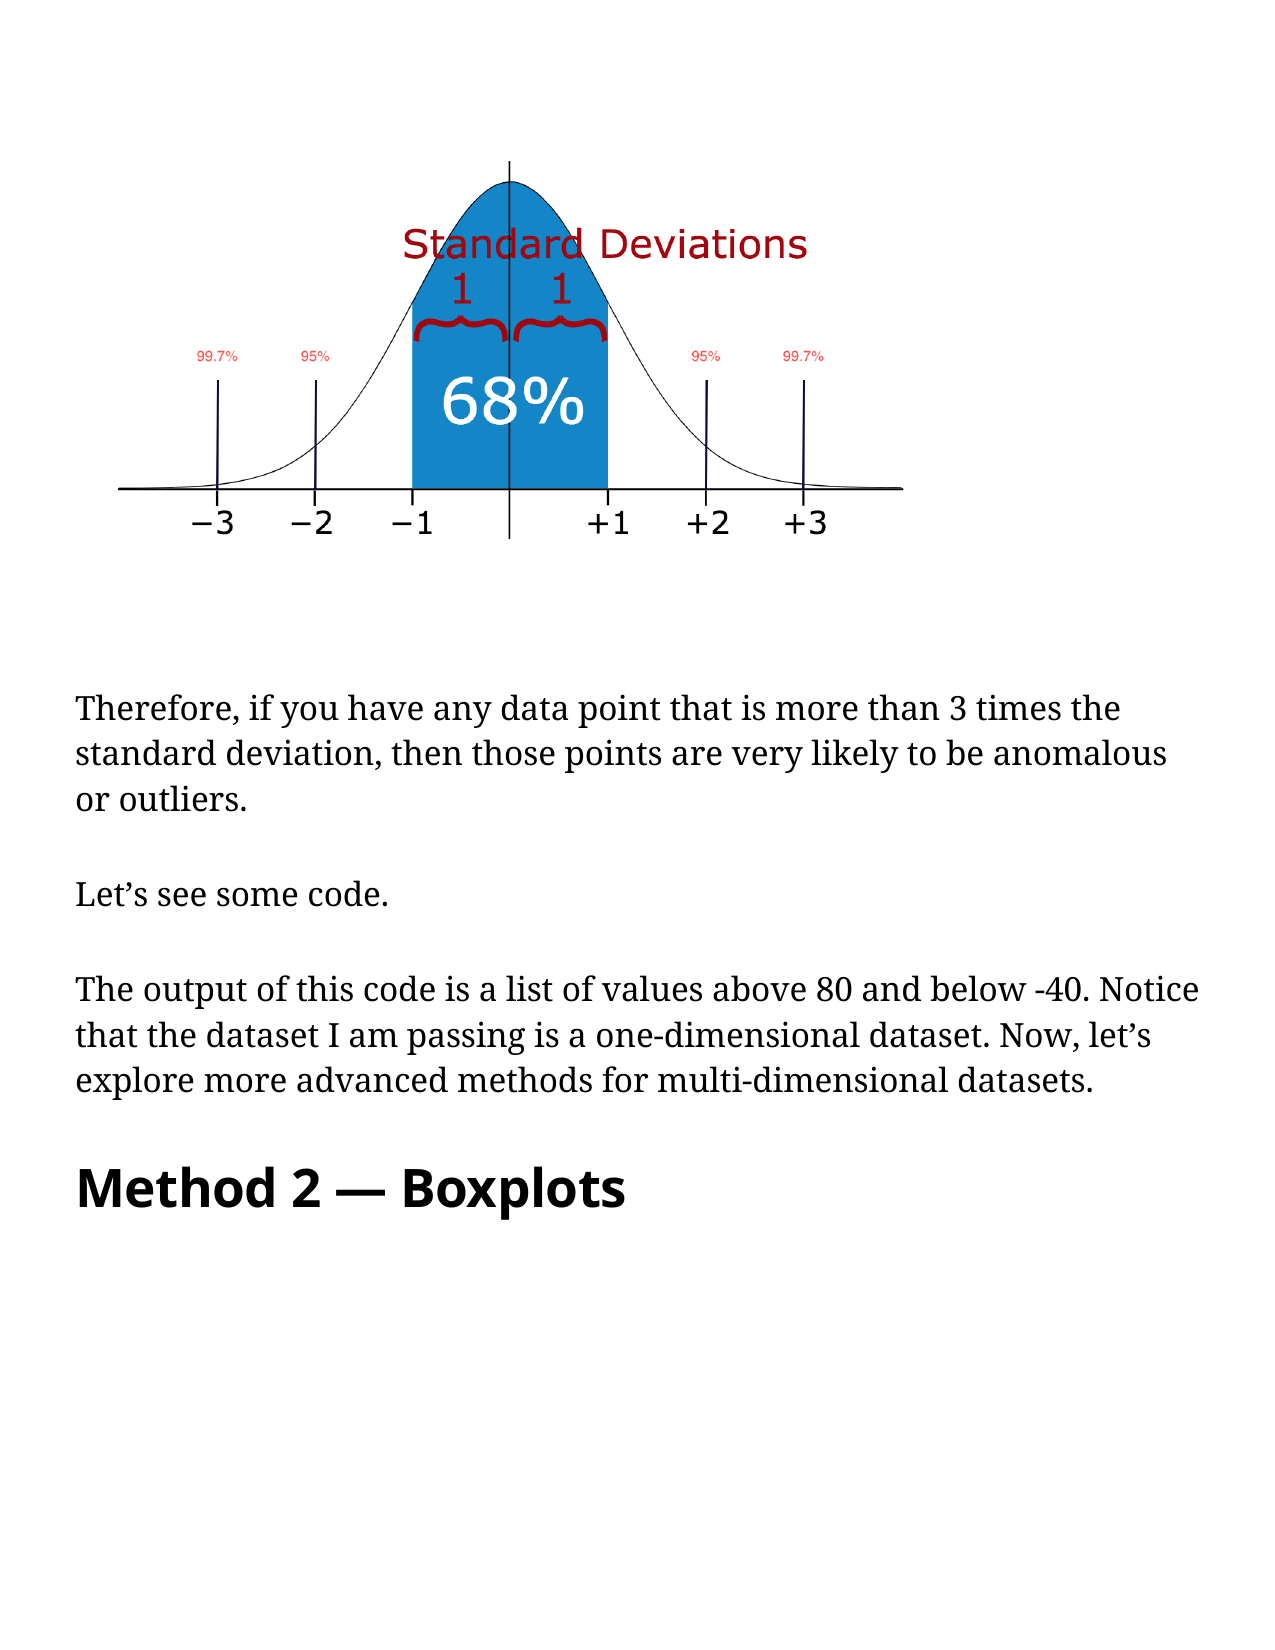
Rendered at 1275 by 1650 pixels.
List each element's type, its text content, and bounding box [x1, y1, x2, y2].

picture [75, 75, 1021, 635]
text The output of this code is a list of values above 80 and below -40. Notice that the dataset I am passing is a one-dimensional dataset. Now, let’s explore more advanced methods for multi-dimensional datasets. [75, 966, 1200, 1102]
text Therefore, if you have any data point that is more than 3 times the standard deviation, then those points are very likely to be anomalous or outliers. [75, 684, 1200, 821]
text Method 2 — Boxplots [75, 1151, 1200, 1223]
text Let’s see some code. [75, 871, 1200, 916]
